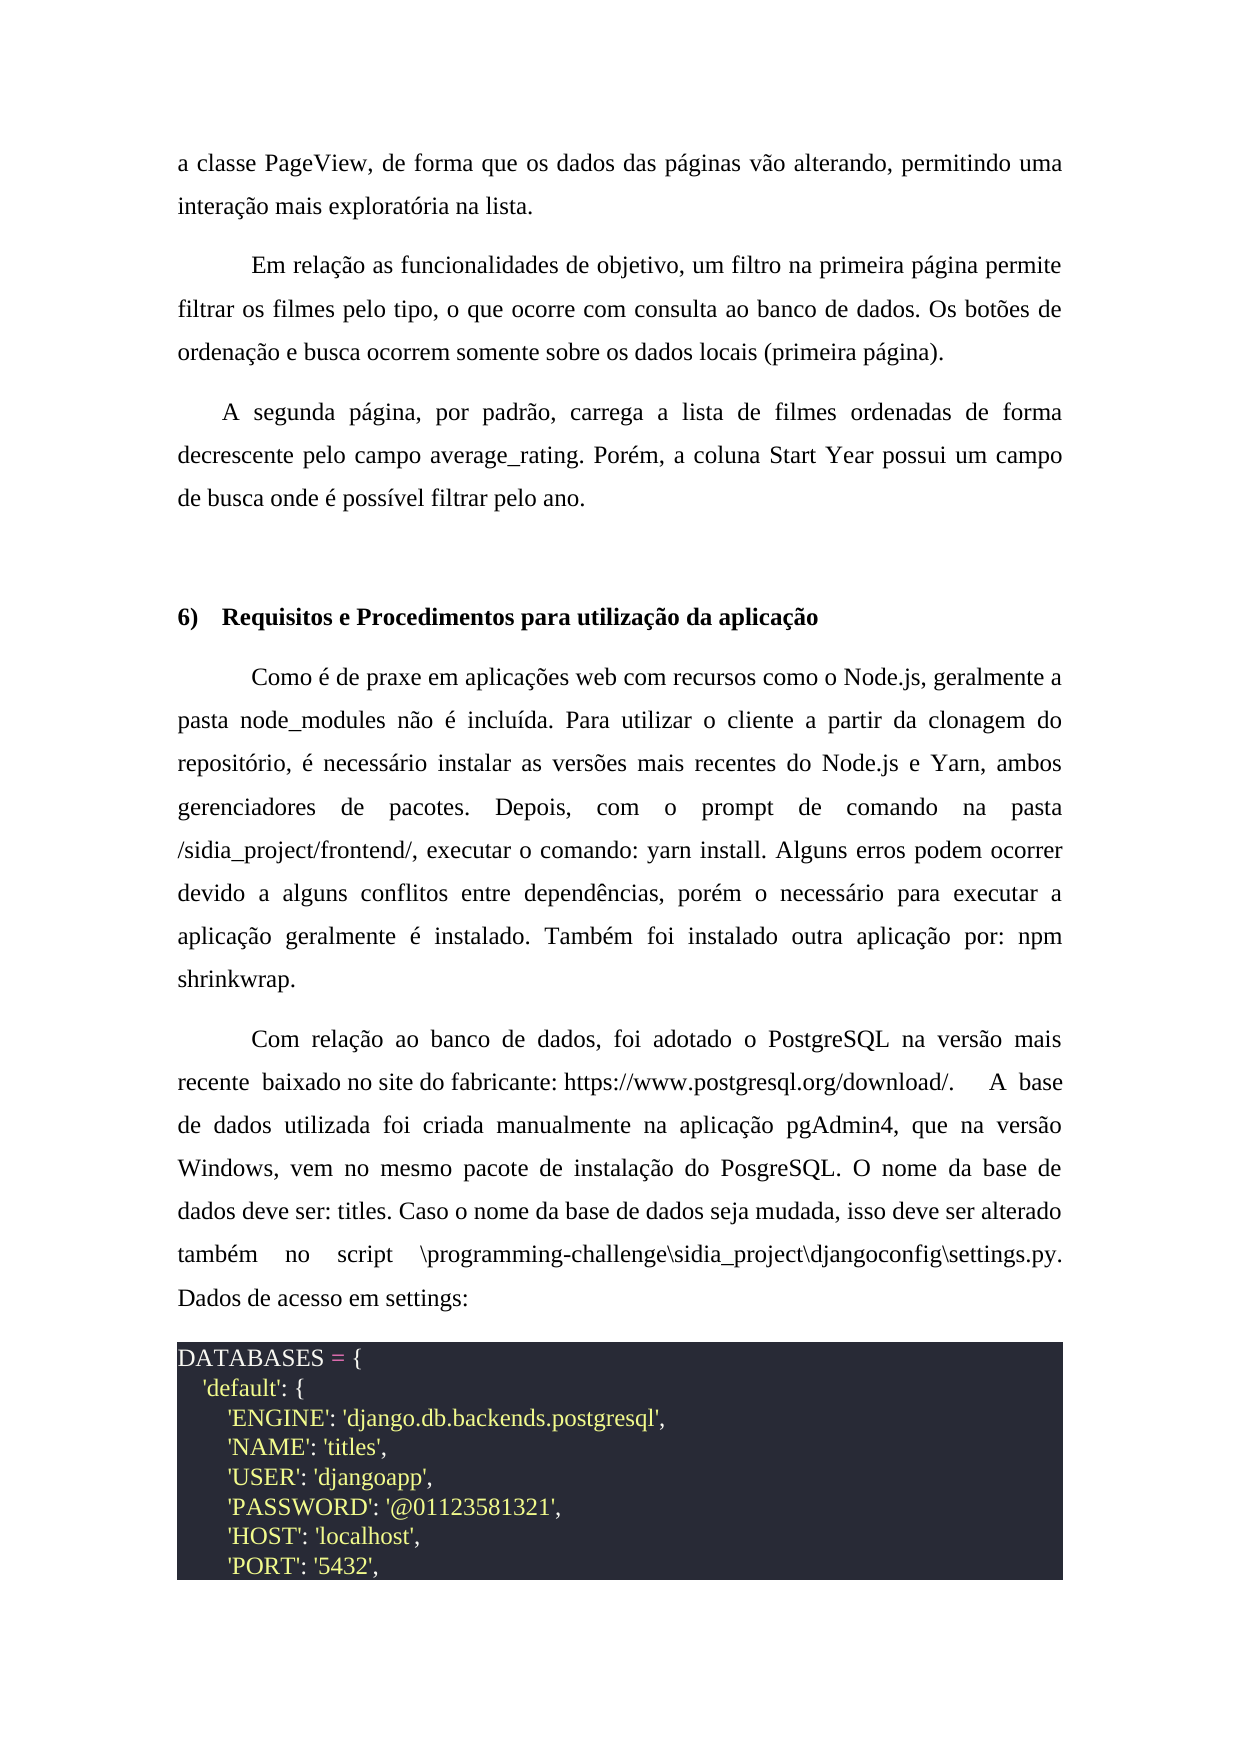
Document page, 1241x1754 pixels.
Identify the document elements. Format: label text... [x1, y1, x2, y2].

text 'PASSWORD': '@01123581321', [177, 1491, 1063, 1521]
text A segunda página, por padrão, carrega a lista de filmes ordenadas de forma decrescente pelo campo average_rating. Porém, a coluna Start Year possui um campo de busca onde é possível filtrar pelo ano. [177, 397, 1063, 512]
text 'HOST': 'localhost', [177, 1521, 1063, 1550]
text Com relação ao banco de dados, foi adotado o PostgreSQL na versão mais recente baixado no site do fabricante: https://www.postgresql.org/download/. A base de dados utilizada foi criada manualmente na aplicação pgAdmin4, que na versão Windows, vem no mesmo pacote de instalação do PosgreSQL. O nome da base de dados deve ser: titles. Caso o nome da base de dados seja mudada, isso deve ser alterado também no script \programming-challenge\sidia_project\djangoconfig\settings.py. Dados de acesso em settings: [177, 1024, 1063, 1311]
text 'ENGINE': 'django.db.backends.postgresql', [177, 1402, 1063, 1431]
text 'PORT': '5432', [177, 1550, 1063, 1580]
text Como é de praxe em aplicações web com recursos como o Node.js, geralmente a pasta node_modules não é incluída. Para utilizar o cliente a partir da clonagem do repositório, é necessário instalar as versões mais recentes do Node.js e Yarn, ambos gerenciadores de pacotes. Depois, com o prompt de comando na pasta /sidia_project/frontend/, executar o comando: yarn install. Alguns erros podem ocorrer devido a alguns conflitos entre dependências, porém o necessário para executar a aplicação geralmente é instalado. Também foi instalado outra aplicação por: npm shrinkwrap. [177, 662, 1063, 993]
text 'NAME': 'titles', [177, 1431, 1063, 1461]
text Em relação as funcionalidades de objetivo, um filtro na primeira página permite filtrar os filmes pelo tipo, o que ocorre com consulta ao banco de dados. Os botões de ordenação e busca ocorrem somente sobre os dados locais (primeira página). [177, 251, 1063, 366]
list Requisitos e Procedimentos para utilização da aplicação [177, 602, 1063, 631]
text 'default': { [177, 1372, 1063, 1402]
text 'USER': 'djangoapp', [177, 1461, 1063, 1491]
text DATABASES = { [177, 1342, 1063, 1372]
